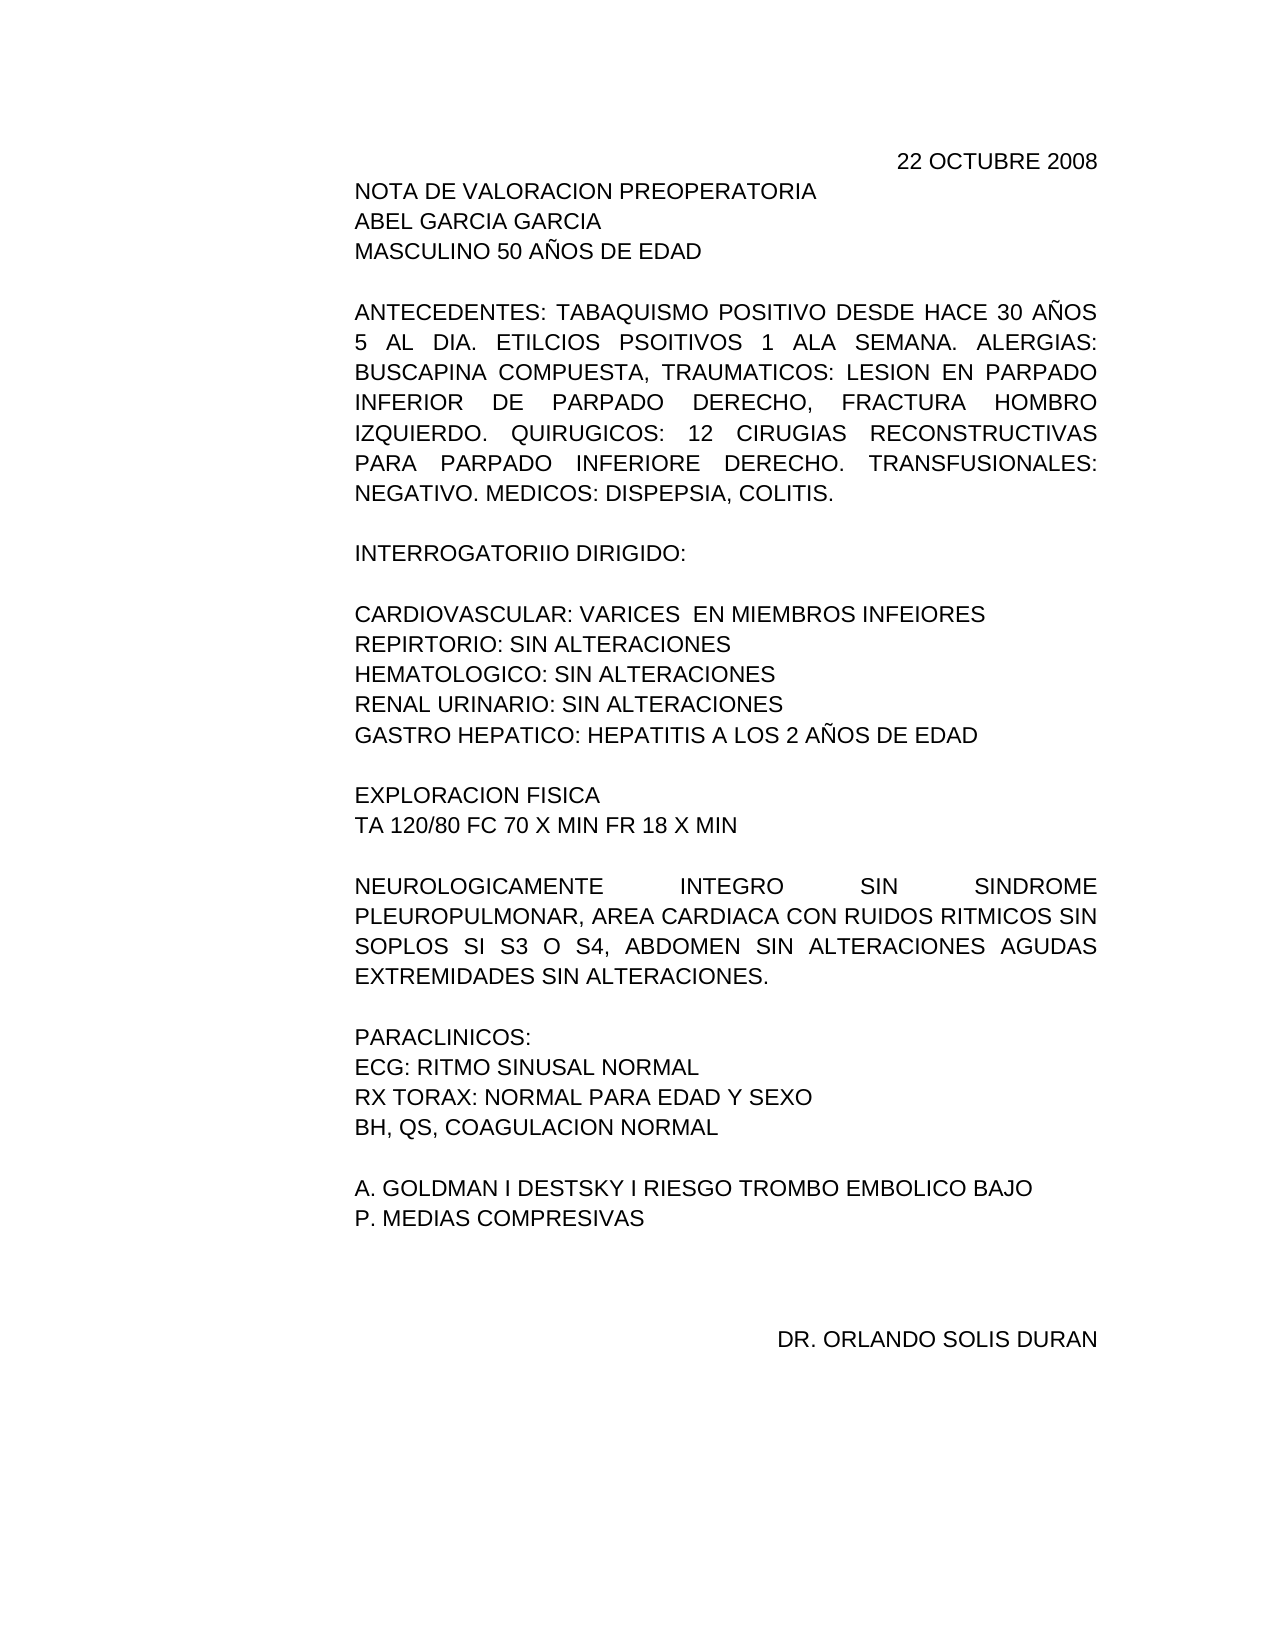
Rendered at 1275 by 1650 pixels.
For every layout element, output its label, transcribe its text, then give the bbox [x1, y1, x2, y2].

text 22 OCTUBRE 2008 [354, 148, 1098, 174]
text CARDIOVASCULAR: VARICES EN MIEMBROS INFEIORES [354, 601, 1098, 627]
text BH, QS, COAGULACION NORMAL [354, 1114, 1098, 1141]
text ABEL GARCIA GARCIA [354, 208, 1098, 234]
text P. MEDIAS COMPRESIVAS [354, 1205, 1098, 1231]
text EXPLORACION FISICA [354, 782, 1098, 808]
text REPIRTORIO: SIN ALTERACIONES [354, 631, 1098, 657]
text RENAL URINARIO: SIN ALTERACIONES [354, 691, 1098, 718]
text HEMATOLOGICO: SIN ALTERACIONES [354, 661, 1098, 687]
text ECG: RITMO SINUSAL NORMAL [354, 1054, 1098, 1080]
text PARACLINICOS: [354, 1024, 1098, 1050]
text DR. ORLANDO SOLIS DURAN [354, 1326, 1098, 1352]
text NEUROLOGICAMENTE INTEGRO SIN SINDROME PLEUROPULMONAR, AREA CARDIACA CON RUIDOS RITMICOS SIN SOPLOS SI S3 O S4, ABDOMEN SIN ALTERACIONES AGUDAS EXTREMIDADES SIN ALTERACIONES. [354, 873, 1098, 989]
text MASCULINO 50 AÑOS DE EDAD [354, 238, 1098, 264]
text ANTECEDENTES: TABAQUISMO POSITIVO DESDE HACE 30 AÑOS 5 AL DIA. ETILCIOS PSOITIVOS 1 ALA SEMANA. ALERGIAS: BUSCAPINA COMPUESTA, TRAUMATICOS: LESION EN PARPADO INFERIOR DE PARPADO DERECHO, FRACTURA HOMBRO IZQUIERDO. QUIRUGICOS: 12 CIRUGIAS RECONSTRUCTIVAS PARA PARPADO INFERIORE DERECHO. TRANSFUSIONALES: NEGATIVO. MEDICOS: DISPEPSIA, COLITIS. [354, 299, 1098, 506]
text INTERROGATORIIO DIRIGIDO: [354, 540, 1098, 567]
text GASTRO HEPATICO: HEPATITIS A LOS 2 AÑOS DE EDAD [354, 722, 1098, 748]
text NOTA DE VALORACION PREOPERATORIA [354, 178, 1098, 204]
text RX TORAX: NORMAL PARA EDAD Y SEXO [354, 1084, 1098, 1110]
text TA 120/80 FC 70 X MIN FR 18 X MIN [354, 812, 1098, 838]
text A. GOLDMAN I DESTSKY I RIESGO TROMBO EMBOLICO BAJO [354, 1175, 1098, 1201]
